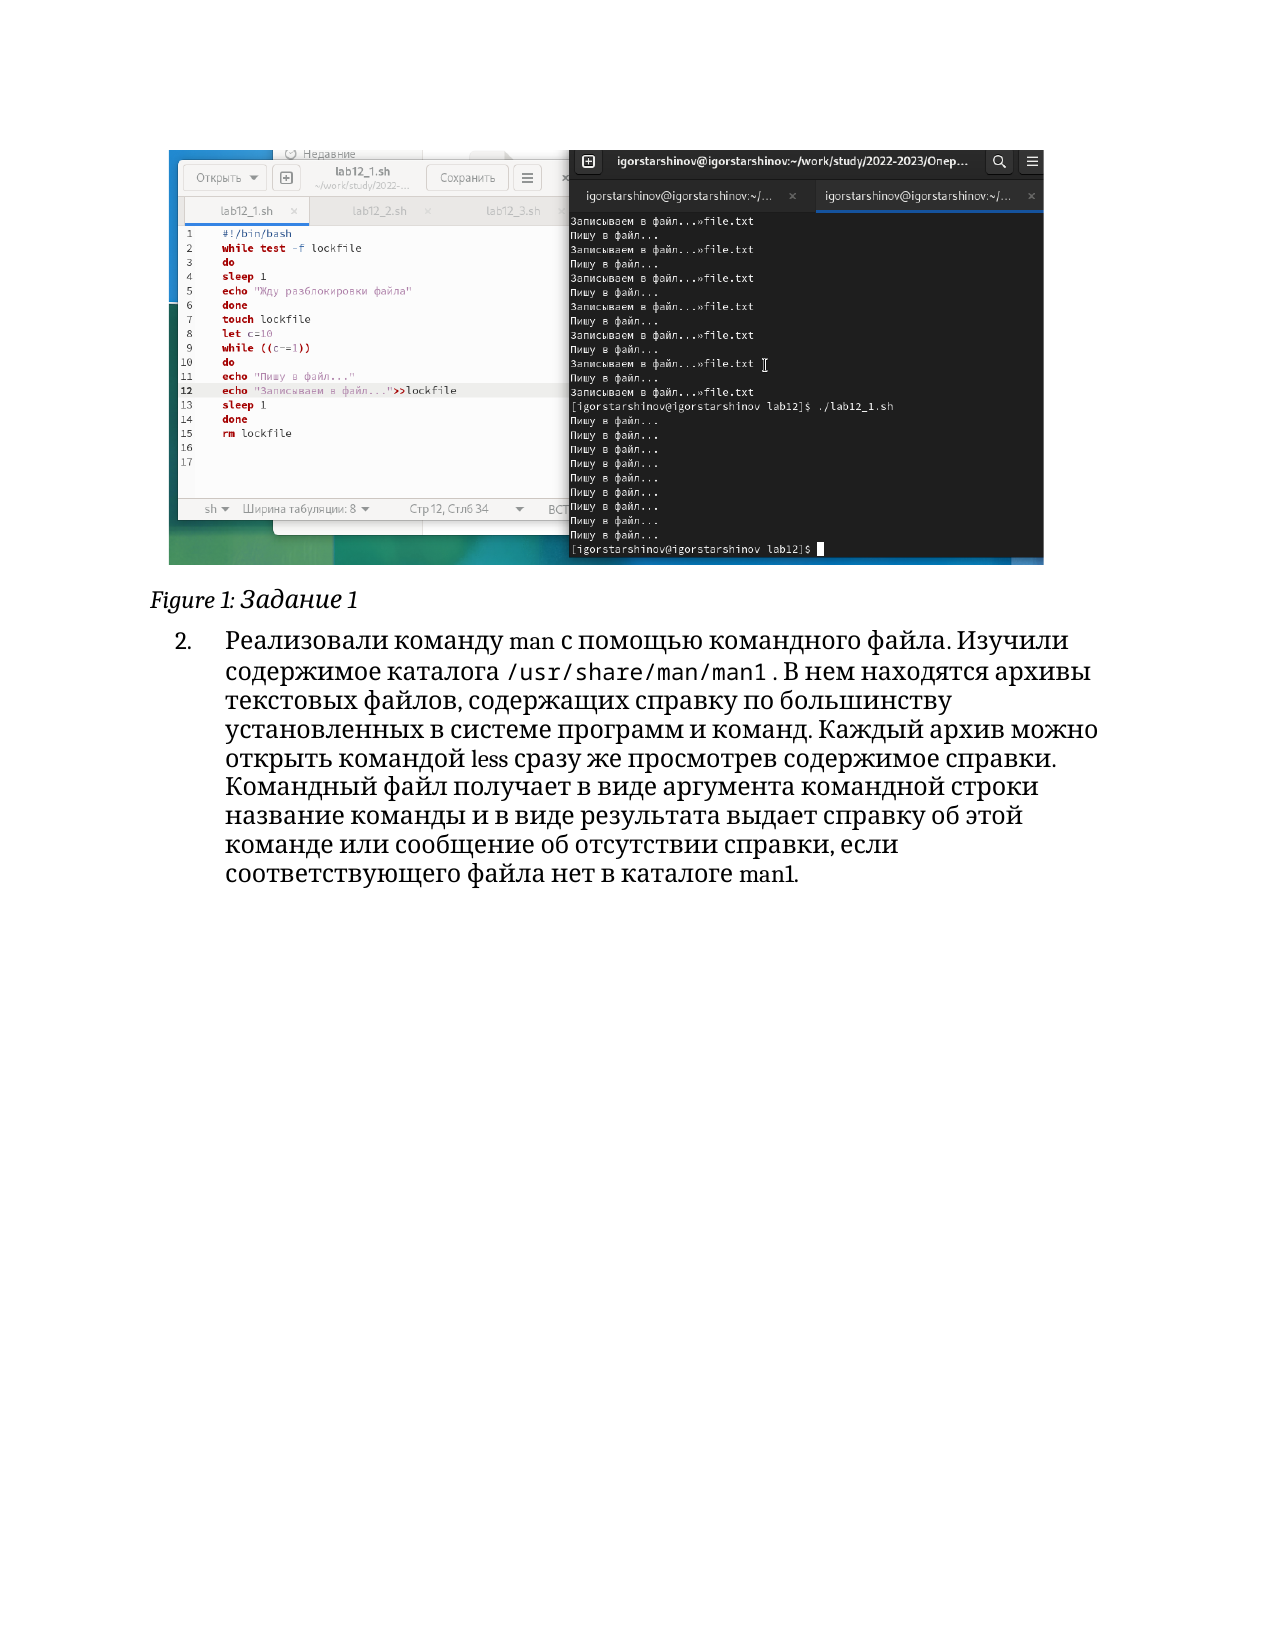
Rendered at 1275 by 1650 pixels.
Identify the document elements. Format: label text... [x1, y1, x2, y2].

picture [716, 561, 733, 565]
text Figure 1: Задание 1 [150, 586, 1125, 614]
list Реализовали команду man с помощью командного файла. Изучили содержимое каталога /usr/share/man/man1 . В нем находятся архивы текстовых файлов, содержащих справку по большинству установленных в системе программ и команд. Каждый архив можно открыть командой less сразу же просмотрев содержимое справки. Командный файл получает в виде аргумента командной строки название команды и в виде результата выдает справку об этой команде или сообщение об отсутствии справки, если соответствующего файла нет в каталоге man1. [175, 627, 1125, 888]
picture [168, 150, 1044, 565]
